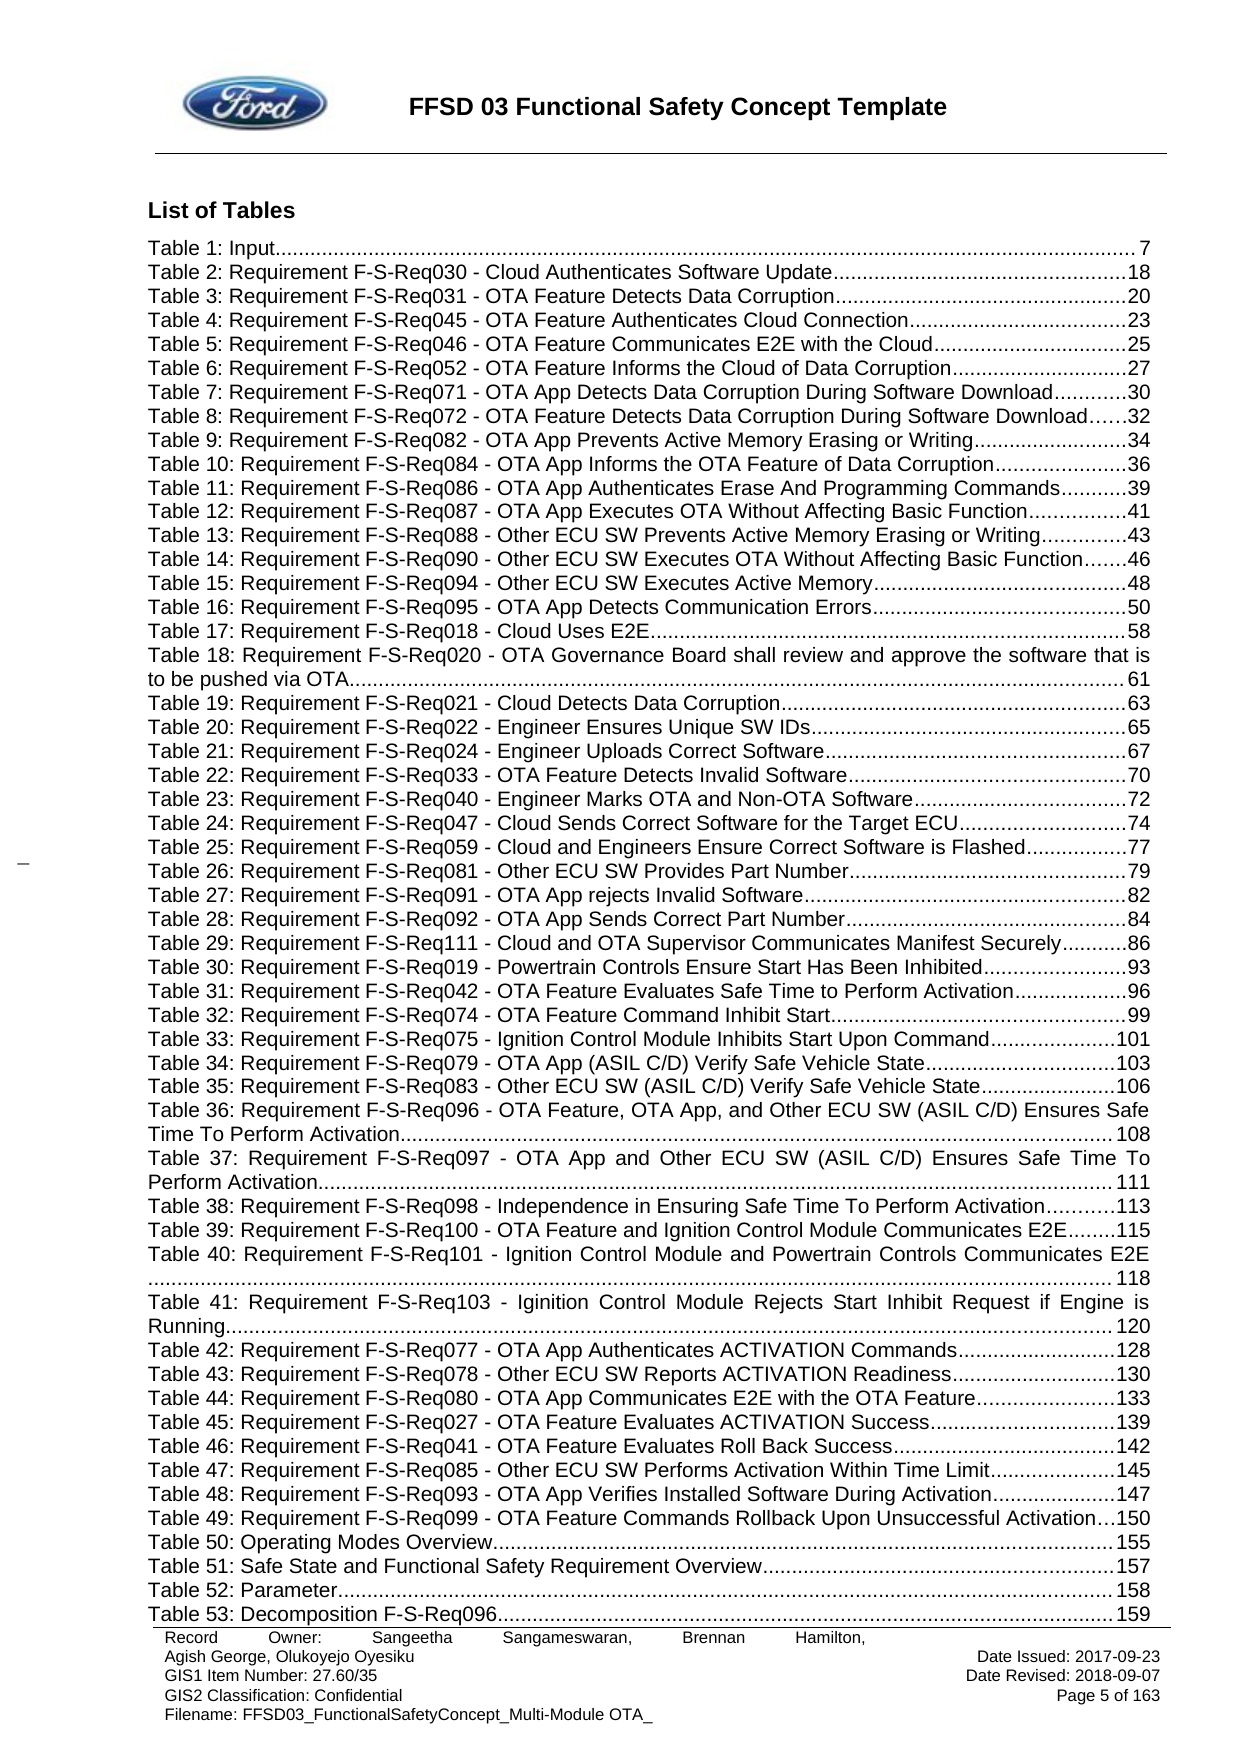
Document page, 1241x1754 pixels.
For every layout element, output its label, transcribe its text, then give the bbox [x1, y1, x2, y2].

text Table 20: Requirement F-S-Req022 - Engineer Ensures Unique SW IDs 65 [148, 715, 1152, 739]
text Table 43: Requirement F-S-Req078 - Other ECU SW Reports ACTIVATION Readiness 130 [148, 1362, 1152, 1386]
text Table 25: Requirement F-S-Req059 - Cloud and Engineers Ensure Correct Software is Flashed 77 [148, 835, 1152, 859]
text Table 36: Requirement F-S-Req096 - OTA Feature, OTA App, and Other ECU SW (ASIL C/D) Ensures Safe Time To Perform Activation 108 [148, 1098, 1152, 1146]
text Table 51: Safe State and Functional Safety Requirement Overview 157 [148, 1553, 1152, 1577]
text Table 22: Requirement F-S-Req033 - OTA Feature Detects Invalid Software 70 [148, 763, 1152, 787]
text Table 9: Requirement F-S-Req082 - OTA App Prevents Active Memory Erasing or Writing 34 [148, 427, 1152, 451]
text Table 10: Requirement F-S-Req084 - OTA App Informs the OTA Feature of Data Corruption 36 [148, 451, 1152, 475]
text Table 45: Requirement F-S-Req027 - OTA Feature Evaluates ACTIVATION Success 139 [148, 1410, 1152, 1434]
text Table 49: Requirement F-S-Req099 - OTA Feature Commands Rollback Upon Unsuccessful Activation 150 [148, 1506, 1152, 1529]
text Table 33: Requirement F-S-Req075 - Ignition Control Module Inhibits Start Upon Command 101 [148, 1026, 1152, 1050]
text Table 24: Requirement F-S-Req047 - Cloud Sends Correct Software for the Target ECU 74 [148, 811, 1152, 835]
text Table 5: Requirement F-S-Req046 - OTA Feature Communicates E2E with the Cloud 25 [148, 332, 1152, 356]
text Table 48: Requirement F-S-Req093 - OTA App Verifies Installed Software During Activation 147 [148, 1482, 1152, 1506]
picture [165, 59, 346, 149]
text Table 38: Requirement F-S-Req098 - Independence in Ensuring Safe Time To Perform Activation 113 [148, 1194, 1152, 1218]
text Table 18: Requirement F-S-Req020 - OTA Governance Board shall review and approve the software that is to be pushed via OTA 61 [148, 643, 1152, 691]
text Table 28: Requirement F-S-Req092 - OTA App Sends Correct Part Number 84 [148, 907, 1152, 931]
text Table 30: Requirement F-S-Req019 - Powertrain Controls Ensure Start Has Been Inhibited 93 [148, 954, 1152, 978]
text Table 52: Parameter 158 [148, 1577, 1152, 1601]
text Table 34: Requirement F-S-Req079 - OTA App (ASIL C/D) Verify Safe Vehicle State 103 [148, 1050, 1152, 1074]
text Table 19: Requirement F-S-Req021 - Cloud Detects Data Corruption 63 [148, 691, 1152, 715]
text Table 41: Requirement F-S-Req103 - Iginition Control Module Rejects Start Inhibit Request if Engine is Running 120 [148, 1290, 1152, 1338]
text Table 1: Input 7 [148, 236, 1152, 260]
text Table 50: Operating Modes Overview 155 [148, 1529, 1152, 1553]
text Table 12: Requirement F-S-Req087 - OTA App Executes OTA Without Affecting Basic Function 41 [148, 499, 1152, 523]
text Table 26: Requirement F-S-Req081 - Other ECU SW Provides Part Number 79 [148, 859, 1152, 883]
text Table 42: Requirement F-S-Req077 - OTA App Authenticates ACTIVATION Commands 128 [148, 1338, 1152, 1362]
text Table 27: Requirement F-S-Req091 - OTA App rejects Invalid Software 82 [148, 883, 1152, 907]
text Table 44: Requirement F-S-Req080 - OTA App Communicates E2E with the OTA Feature 133 [148, 1386, 1152, 1410]
text Table 17: Requirement F-S-Req018 - Cloud Uses E2E 58 [148, 619, 1152, 643]
text Table 14: Requirement F-S-Req090 - Other ECU SW Executes OTA Without Affecting Basic Function 46 [148, 547, 1152, 571]
text Table 13: Requirement F-S-Req088 - Other ECU SW Prevents Active Memory Erasing or Writing 43 [148, 523, 1152, 547]
text Table 16: Requirement F-S-Req095 - OTA App Detects Communication Errors 50 [148, 595, 1152, 619]
text Table 29: Requirement F-S-Req111 - Cloud and OTA Supervisor Communicates Manifest Securely 86 [148, 931, 1152, 954]
text Table 23: Requirement F-S-Req040 - Engineer Marks OTA and Non-OTA Software 72 [148, 787, 1152, 811]
text Table 11: Requirement F-S-Req086 - OTA App Authenticates Erase And Programming Commands 39 [148, 475, 1152, 499]
text Table 2: Requirement F-S-Req030 - Cloud Authenticates Software Update 18 [148, 260, 1152, 284]
text Table 47: Requirement F-S-Req085 - Other ECU SW Performs Activation Within Time Limit 145 [148, 1458, 1152, 1482]
text Table 8: Requirement F-S-Req072 - OTA Feature Detects Data Corruption During Software Download 32 [148, 403, 1152, 427]
text Table 46: Requirement F-S-Req041 - OTA Feature Evaluates Roll Back Success 142 [148, 1434, 1152, 1458]
text Table 40: Requirement F-S-Req101 - Ignition Control Module and Powertrain Controls Communicates E2E 118 [148, 1242, 1152, 1290]
text Table 53: Decomposition F-S-Req096 159 [148, 1601, 1152, 1625]
text Table 7: Requirement F-S-Req071 - OTA App Detects Data Corruption During Software Download 30 [148, 379, 1152, 403]
text Table 31: Requirement F-S-Req042 - OTA Feature Evaluates Safe Time to Perform Activation 96 [148, 978, 1152, 1002]
text Table 39: Requirement F-S-Req100 - OTA Feature and Ignition Control Module Communicates E2E 115 [148, 1218, 1152, 1242]
text Table 32: Requirement F-S-Req074 - OTA Feature Command Inhibit Start 99 [148, 1002, 1152, 1026]
text Table 37: Requirement F-S-Req097 - OTA App and Other ECU SW (ASIL C/D) Ensures Safe Time To Perform Activation 111 [148, 1146, 1152, 1194]
text Table 15: Requirement F-S-Req094 - Other ECU SW Executes Active Memory 48 [148, 571, 1152, 595]
text Table 35: Requirement F-S-Req083 - Other ECU SW (ASIL C/D) Verify Safe Vehicle State 106 [148, 1074, 1152, 1098]
text Table 6: Requirement F-S-Req052 - OTA Feature Informs the Cloud of Data Corruption 27 [148, 356, 1152, 379]
subtitle List of Tables [148, 197, 1152, 223]
text Table 4: Requirement F-S-Req045 - OTA Feature Authenticates Cloud Connection 23 [148, 308, 1152, 332]
text Table 21: Requirement F-S-Req024 - Engineer Uploads Correct Software 67 [148, 739, 1152, 763]
text Table 3: Requirement F-S-Req031 - OTA Feature Detects Data Corruption 20 [148, 284, 1152, 308]
